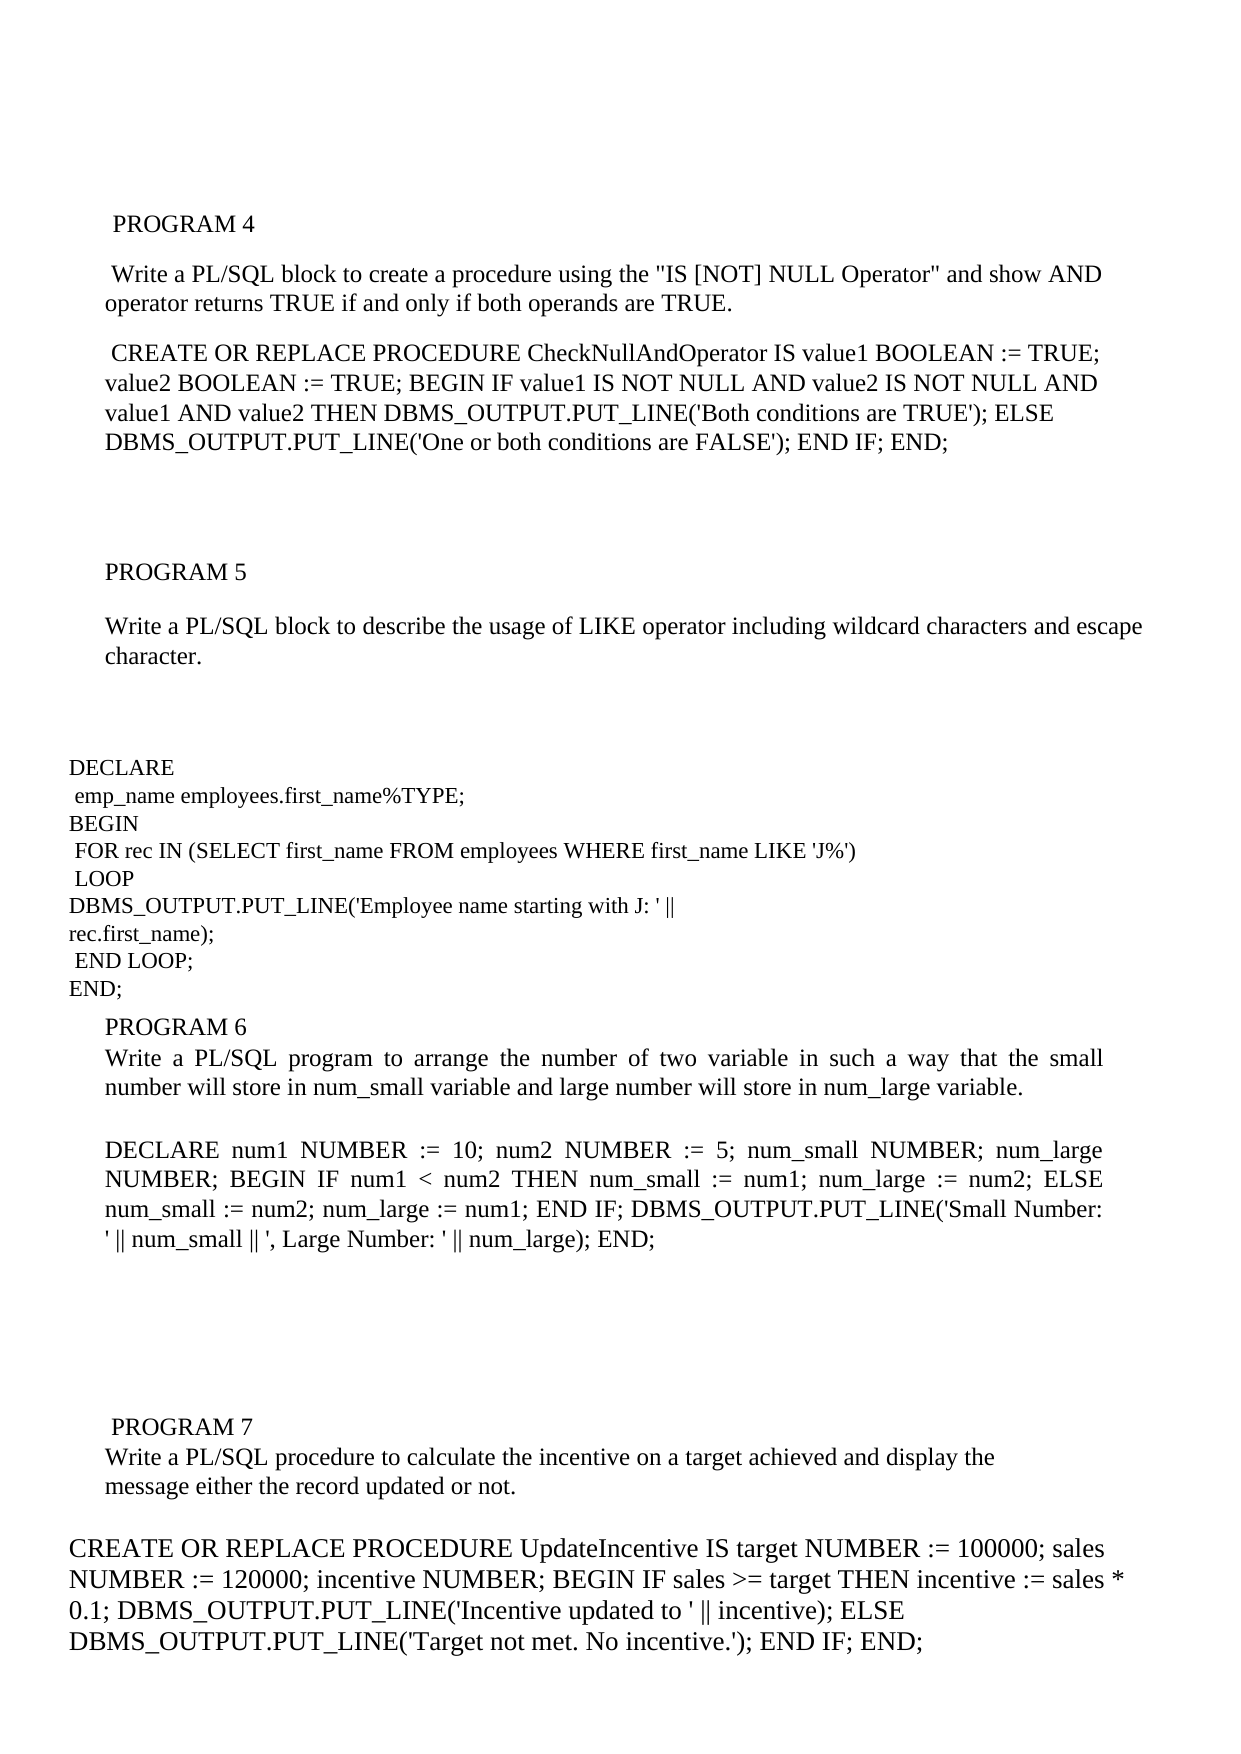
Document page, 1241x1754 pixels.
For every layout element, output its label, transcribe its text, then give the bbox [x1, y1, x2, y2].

text PROGRAM 4 [69, 209, 1173, 238]
text rec.first_name); [69, 920, 1173, 946]
text Write a PL/SQL procedure to calculate the incentive on a target achieved and display the message either the record updated or not. [104, 1442, 1071, 1500]
text PROGRAM 6 [104, 1012, 1173, 1041]
text DBMS_OUTPUT.PUT_LINE('Employee name starting with J: ' || [69, 892, 1173, 919]
text END LOOP; [69, 948, 1173, 974]
text BEGIN [69, 809, 1173, 836]
text LOOP [69, 865, 1173, 891]
text Write a PL/SQL program to arrange the number of two variable in such a way that the small number will store in num_small variable and large number will store in num_large variable. [104, 1043, 1104, 1101]
text emp_name employees.first_name%TYPE; [69, 782, 1173, 808]
text FOR rec IN (SELECT first_name FROM employees WHERE first_name LIKE 'J%') [69, 837, 1173, 863]
text CREATE OR REPLACE PROCEDURE CheckNullAndOperator IS value1 BOOLEAN := TRUE; value2 BOOLEAN := TRUE; BEGIN IF value1 IS NOT NULL AND value2 IS NOT NULL AND value1 AND value2 THEN DBMS_OUTPUT.PUT_LINE('Both conditions are TRUE'); ELSE DBMS_OUTPUT.PUT_LINE('One or both conditions are FALSE'); END IF; END; [104, 338, 1118, 456]
text DECLARE num1 NUMBER := 10; num2 NUMBER := 5; num_small NUMBER; num_large NUMBER; BEGIN IF num1 < num2 THEN num_small := num1; num_large := num2; ELSE num_small := num2; num_large := num1; END IF; DBMS_OUTPUT.PUT_LINE('Small Number: ' || num_small || ', Large Number: ' || num_large); END; [104, 1135, 1104, 1252]
text PROGRAM 5 [104, 557, 1173, 586]
text PROGRAM 7 [104, 1412, 1104, 1441]
text CREATE OR REPLACE PROCEDURE UpdateIncentive IS target NUMBER := 100000; sales NUMBER := 120000; incentive NUMBER; BEGIN IF sales >= target THEN incentive := sales * 0.1; DBMS_OUTPUT.PUT_LINE('Incentive updated to ' || incentive); ELSE DBMS_OUTPUT.PUT_LINE('Target not met. No incentive.'); END IF; END; [69, 1532, 1173, 1657]
text DECLARE [69, 754, 1173, 781]
text Write a PL/SQL block to create a procedure using the "IS [NOT] NULL Operator" and show AND operator returns TRUE if and only if both operands are TRUE. [104, 259, 1118, 317]
text END; [69, 975, 1173, 1002]
text Write a PL/SQL block to describe the usage of LIKE operator including wildcard characters and escape character. [104, 611, 1147, 670]
